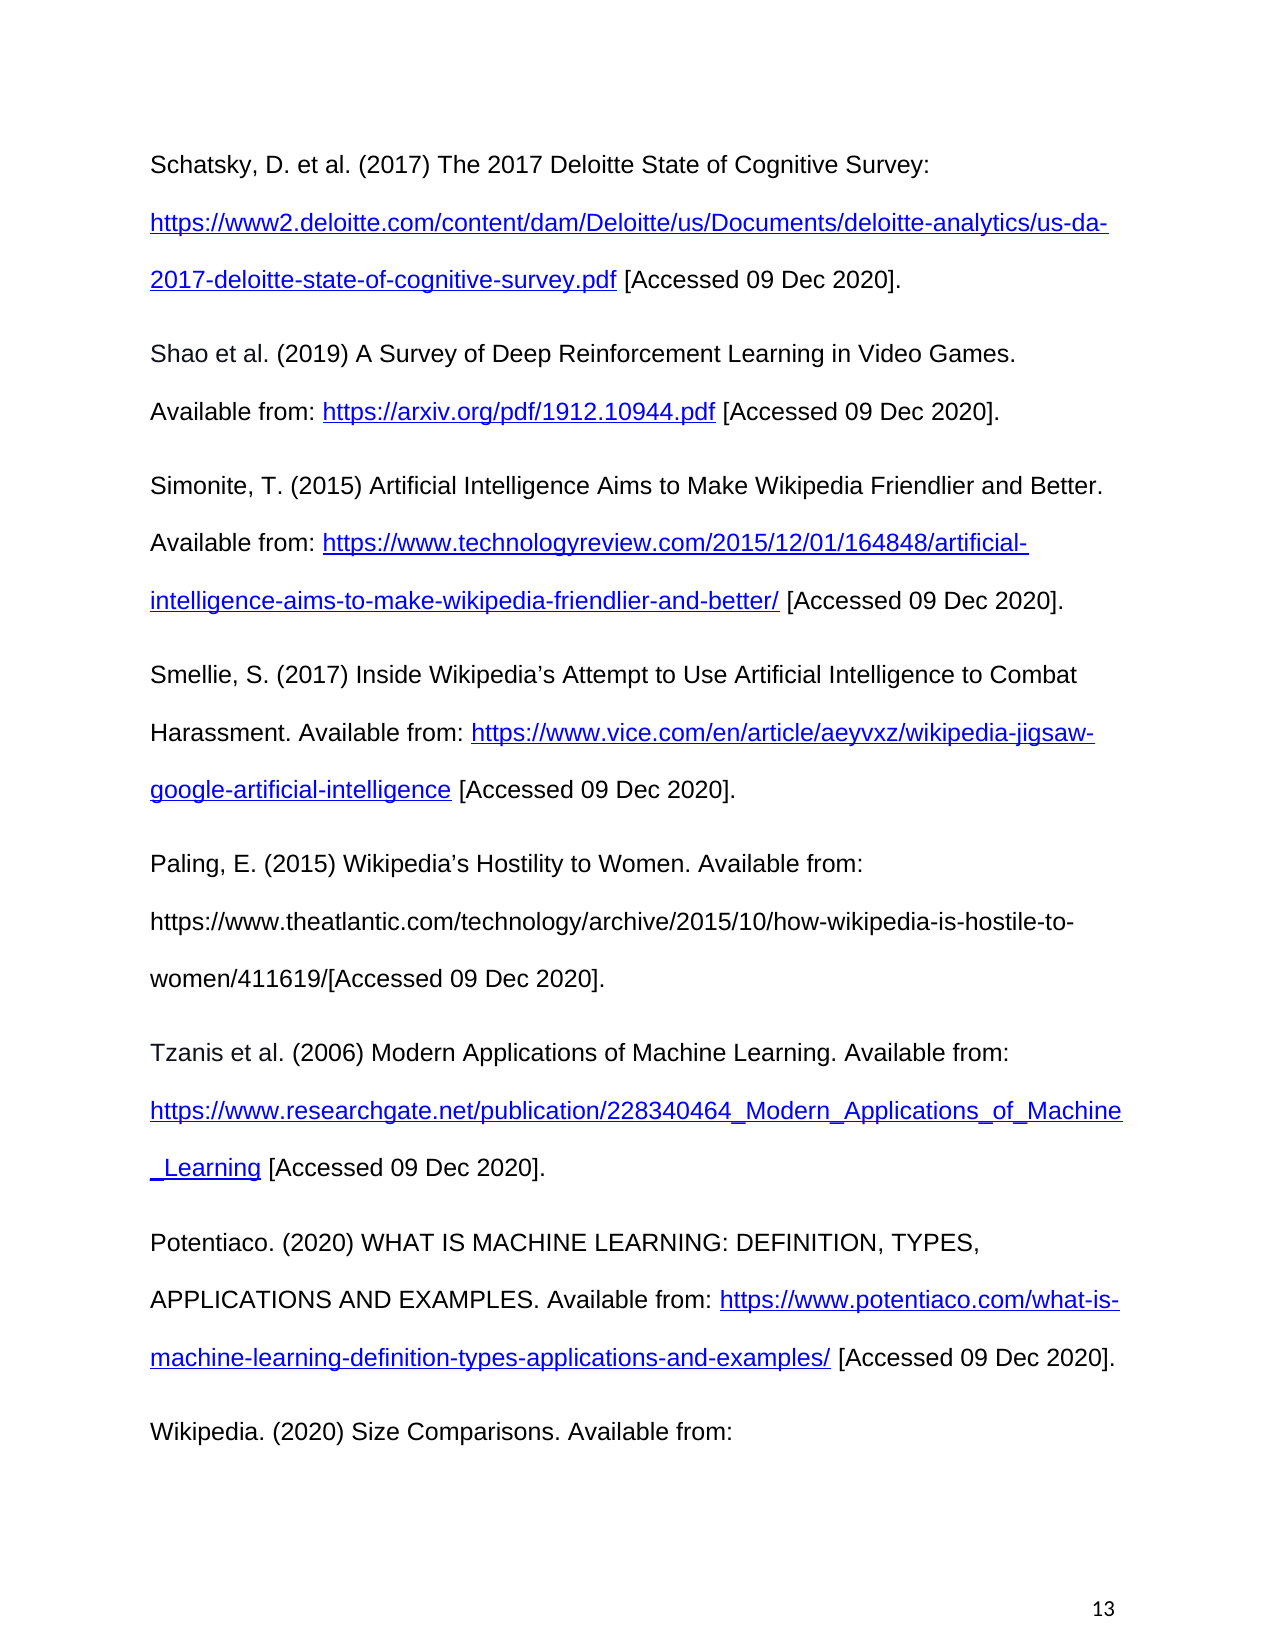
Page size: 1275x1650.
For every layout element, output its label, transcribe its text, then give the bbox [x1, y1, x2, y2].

text Paling, E. (2015) Wikipedia’s Hostility to Women. Available from: https://www.theatlantic.com/technology/archive/2015/10/how-wikipedia-is-hostile-to-women/411619/[Accessed 09 Dec 2020]. [150, 849, 1125, 993]
text Shao et al. (2019) A Survey of Deep Reinforcement Learning in Video Games. Available from: https://arxiv.org/pdf/1912.10944.pdf [Accessed 09 Dec 2020]. [150, 339, 1125, 425]
text Smellie, S. (2017) Inside Wikipedia’s Attempt to Use Artificial Intelligence to Combat Harassment. Available from: https://www.vice.com/en/article/aeyvxz/wikipedia-jigsaw-google-artificial-intelligence [Accessed 09 Dec 2020]. [150, 660, 1125, 804]
text Simonite, T. (2015) Artificial Intelligence Aims to Make Wikipedia Friendlier and Better. Available from: https://www.technologyreview.com/2015/12/01/164848/artificial-intelligence-aims-to-make-wikipedia-friendlier-and-better/ [Accessed 09 Dec 2020]. [150, 471, 1125, 614]
text Tzanis et al. (2006) Modern Applications of Machine Learning. Available from: https://www.researchgate.net/publication/228340464_Modern_Applications_of_Machine_Learning [Accessed 09 Dec 2020]. [150, 1038, 1125, 1182]
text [150, 1417, 1125, 1445]
text Potentiaco. (2020) WHAT IS MACHINE LEARNING: DEFINITION, TYPES, APPLICATIONS AND EXAMPLES. Available from: https://www.potentiaco.com/what-is-machine-learning-definition-types-applications-and-examples/ [Accessed 09 Dec 2020]. [150, 1227, 1125, 1371]
text Schatsky, D. et al. (2017) The 2017 Deloitte State of Cognitive Survey: https://www2.deloitte.com/content/dam/Deloitte/us/Documents/deloitte-analytics/us-da-2017-deloitte-state-of-cognitive-survey.pdf [Accessed 09 Dec 2020]. [150, 150, 1125, 294]
